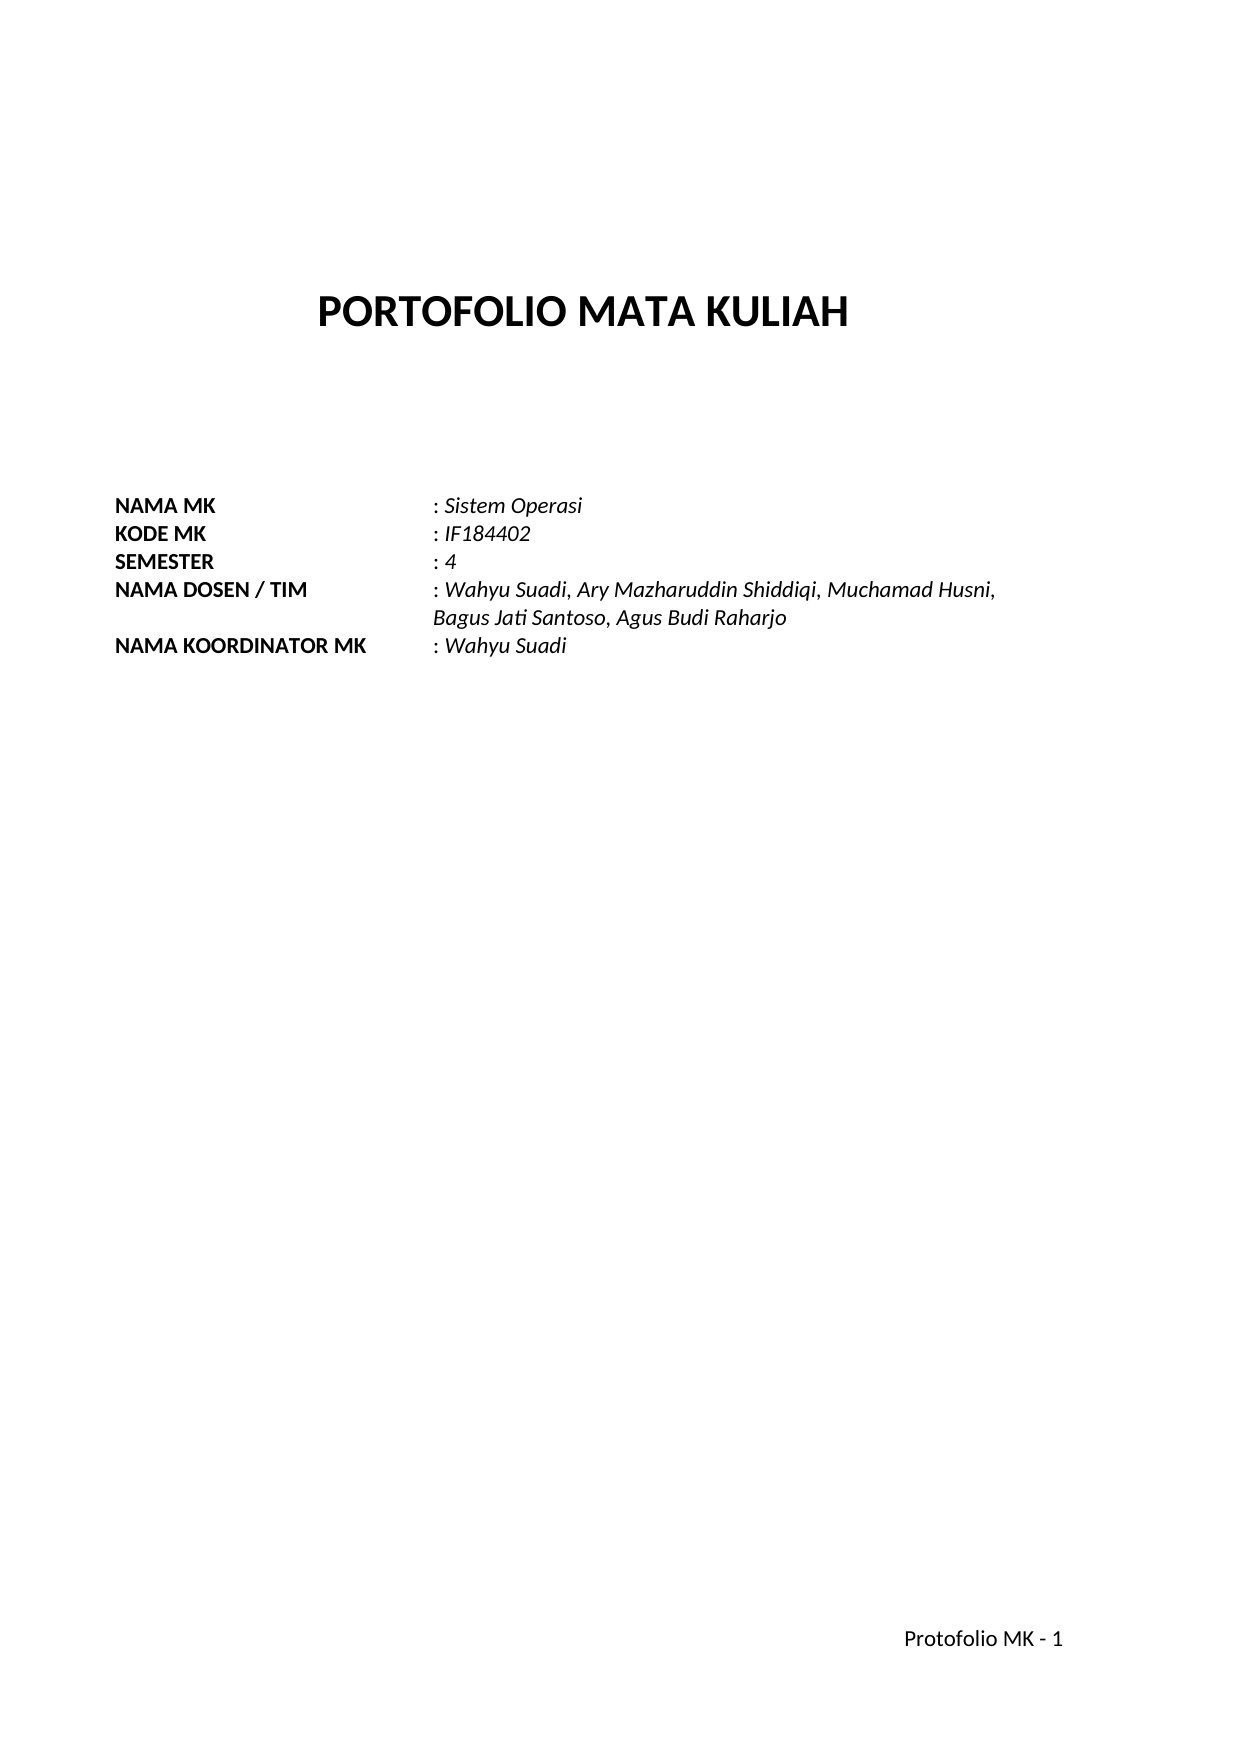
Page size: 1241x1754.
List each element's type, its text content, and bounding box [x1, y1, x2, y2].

table_cell NAMA KOORDINATOR MK [104, 632, 422, 659]
text PORTOFOLIO MATA KULIAH [103, 282, 1063, 338]
table_cell : Wahyu Suadi [422, 632, 1062, 659]
table_header : Sistem Operasi [422, 491, 1062, 519]
table_cell KODE MK [104, 520, 422, 547]
table_cell SEMESTER [104, 548, 422, 576]
table_cell : 4 [422, 548, 1062, 576]
table_cell NAMA DOSEN / TIM [104, 576, 422, 632]
table_cell : IF184402 [422, 520, 1062, 547]
table_cell : Wahyu Suadi, Ary Mazharuddin Shiddiqi, Muchamad Husni, Bagus Jati Santoso, Agus Budi Raharjo [422, 576, 1062, 632]
table_header NAMA MK [104, 491, 422, 519]
